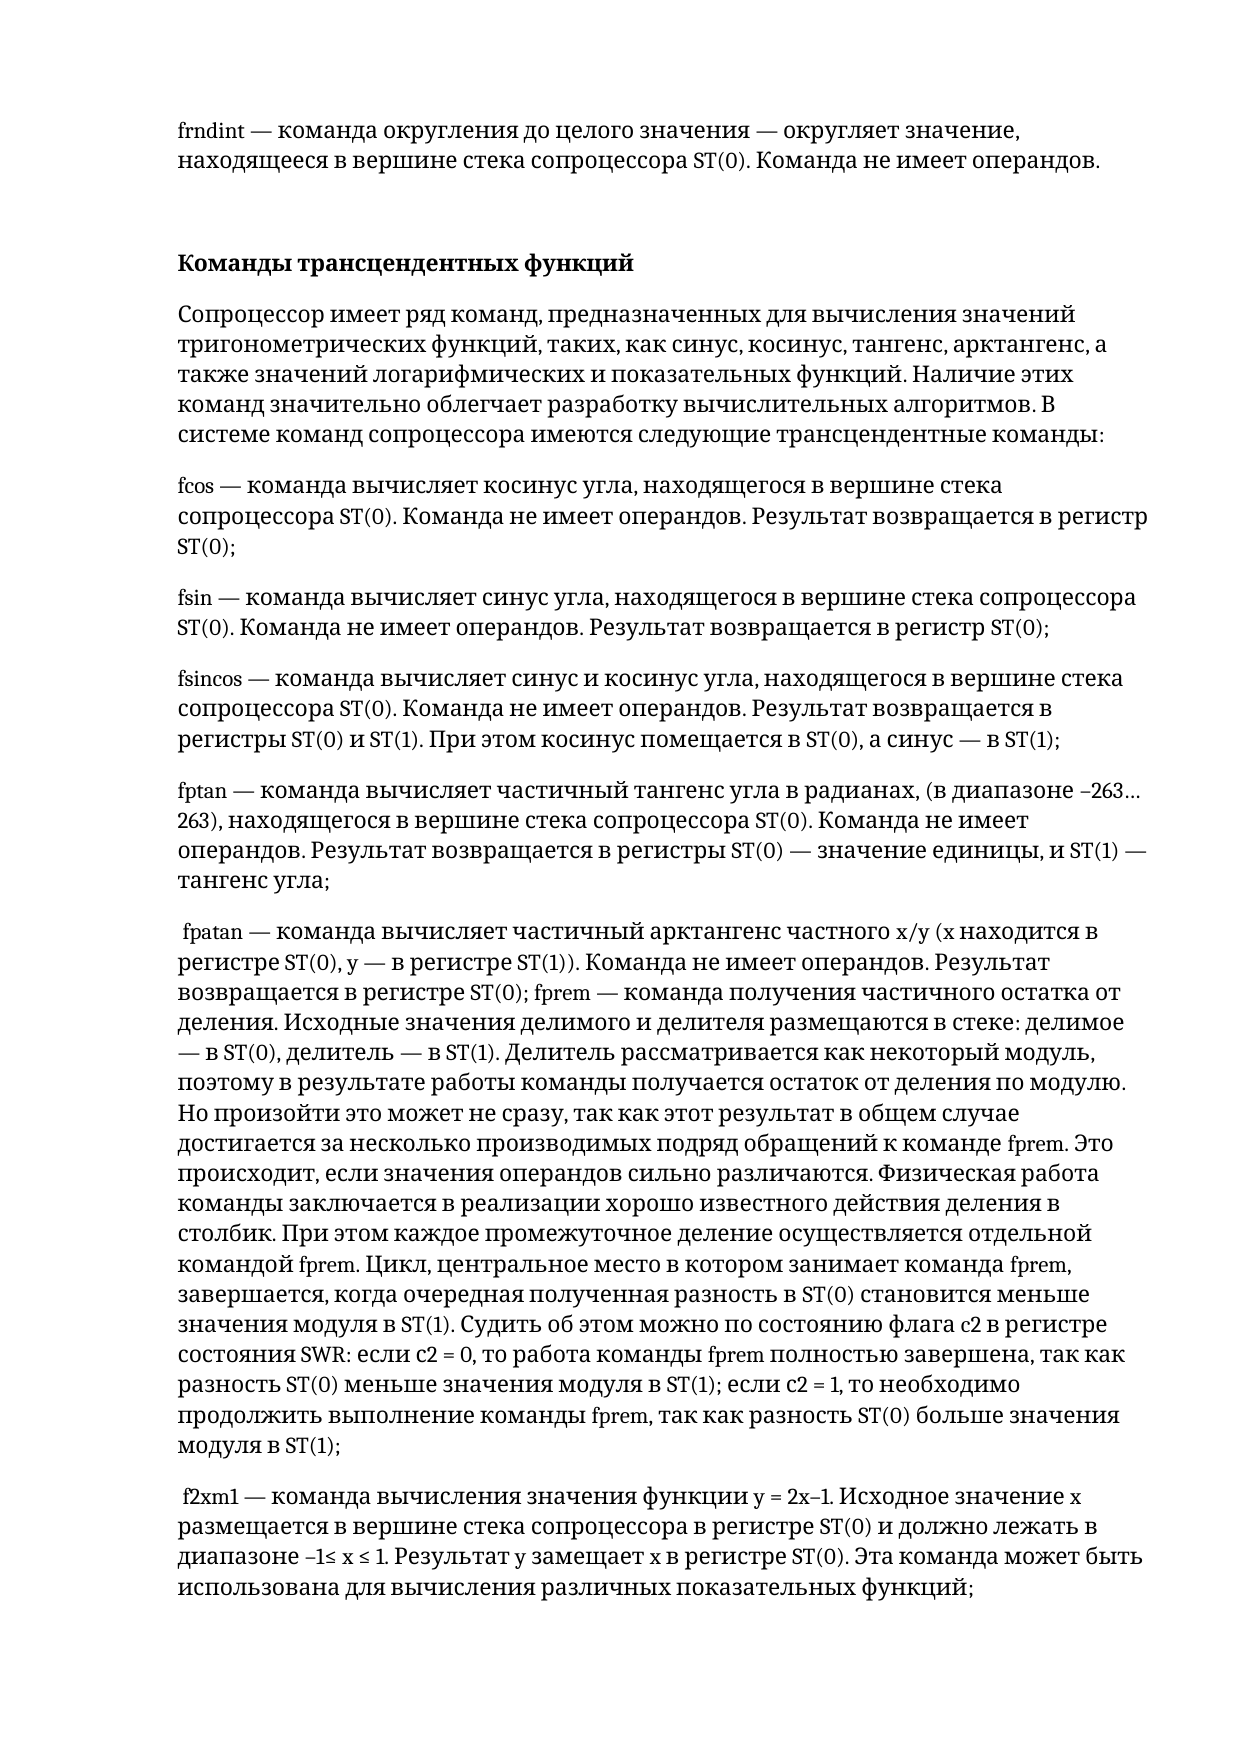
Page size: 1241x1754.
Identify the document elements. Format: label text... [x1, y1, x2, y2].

text Команды трансцендентных функций [177, 250, 1152, 277]
text fptan — команда вычисляет частичный тангенс угла в радианах, (в диапазоне –263…263), находящегося в вершине стека сопроцессора ST(0). Команда не имеет операндов. Результат возвращается в регистры ST(0) — значение единицы, и ST(1) — тангенс угла; [177, 777, 1152, 894]
text Сопроцессор имеет ряд команд, предназначенных для вычисления значений тригонометрических функций, таких, как синус, косинус, тангенс, арктангенс, а также значений логарифмических и показательных функций. Наличие этих команд значительно облегчает разработку вычислительных алгоритмов. В системе команд сопроцессора имеются следующие трансцендентные команды: [177, 301, 1152, 449]
text f2xm1 — команда вычисления значения функции y = 2x–1. Исходное значение x размещается в вершине стека сопроцессора в регистре ST(0) и должно лежать в диапазоне –1≤ x ≤ 1. Результат y замещает x в регистре ST(0). Эта команда может быть использована для вычисления различных показательных функций; [177, 1484, 1152, 1601]
text fsin — команда вычисляет синус угла, находящегося в вершине стека сопроцессора ST(0). Команда не имеет операндов. Результат возвращается в регистр ST(0); [177, 585, 1152, 641]
text fcos — команда вычисляет косинус угла, находящегося в вершине стека сопроцессора ST(0). Команда не имеет операндов. Результат возвращается в регистр ST(0); [177, 473, 1152, 560]
text fsincos — команда вычисляет синус и косинус угла, находящегося в вершине стека сопроцессора ST(0). Команда не имеет операндов. Результат возвращается в регистры ST(0) и ST(1). При этом косинус помещается в ST(0), а синус — в ST(1); [177, 666, 1152, 753]
text fpatan — команда вычисляет частичный арктангенс частного x/y (x находится в регистре ST(0), y — в регистре ST(1)). Команда не имеет операндов. Результат возвращается в регистре ST(0); fprem — команда получения частичного остатка от деления. Исходные значения делимого и делителя размещаются в стеке: делимое — в ST(0), делитель — в ST(1). Делитель рассматривается как некоторый модуль, поэтому в результате работы команды получается остаток от деления по модулю. Но произойти это может не сразу, так как этот результат в общем случае достигается за несколько производимых подряд обращений к команде fprem. Это происходит, если значения операндов сильно различаются. Физическая работа команды заключается в реализации хорошо известного действия деления в столбик. При этом каждое промежуточное деление осуществляется отдельной командой fprem. Цикл, центральное место в котором занимает команда fprem, завершается, когда очередная полученная разность в ST(0) становится меньше значения модуля в ST(1). Судить об этом можно по состоянию флага c2 в регистре состояния SWR: если с2 = 0, то работа команды fprem полностью завершена, так как разность ST(0) меньше значения модуля в ST(1); если с2 = 1, то необходимо продолжить выполнение команды fprem, так как разность ST(0) больше значения модуля в ST(1); [177, 919, 1152, 1459]
text frndint — команда округления до целого значения — округляет значение, находящееся в вершине стека сопроцессора ST(0). Команда не имеет операндов. [177, 118, 1152, 175]
